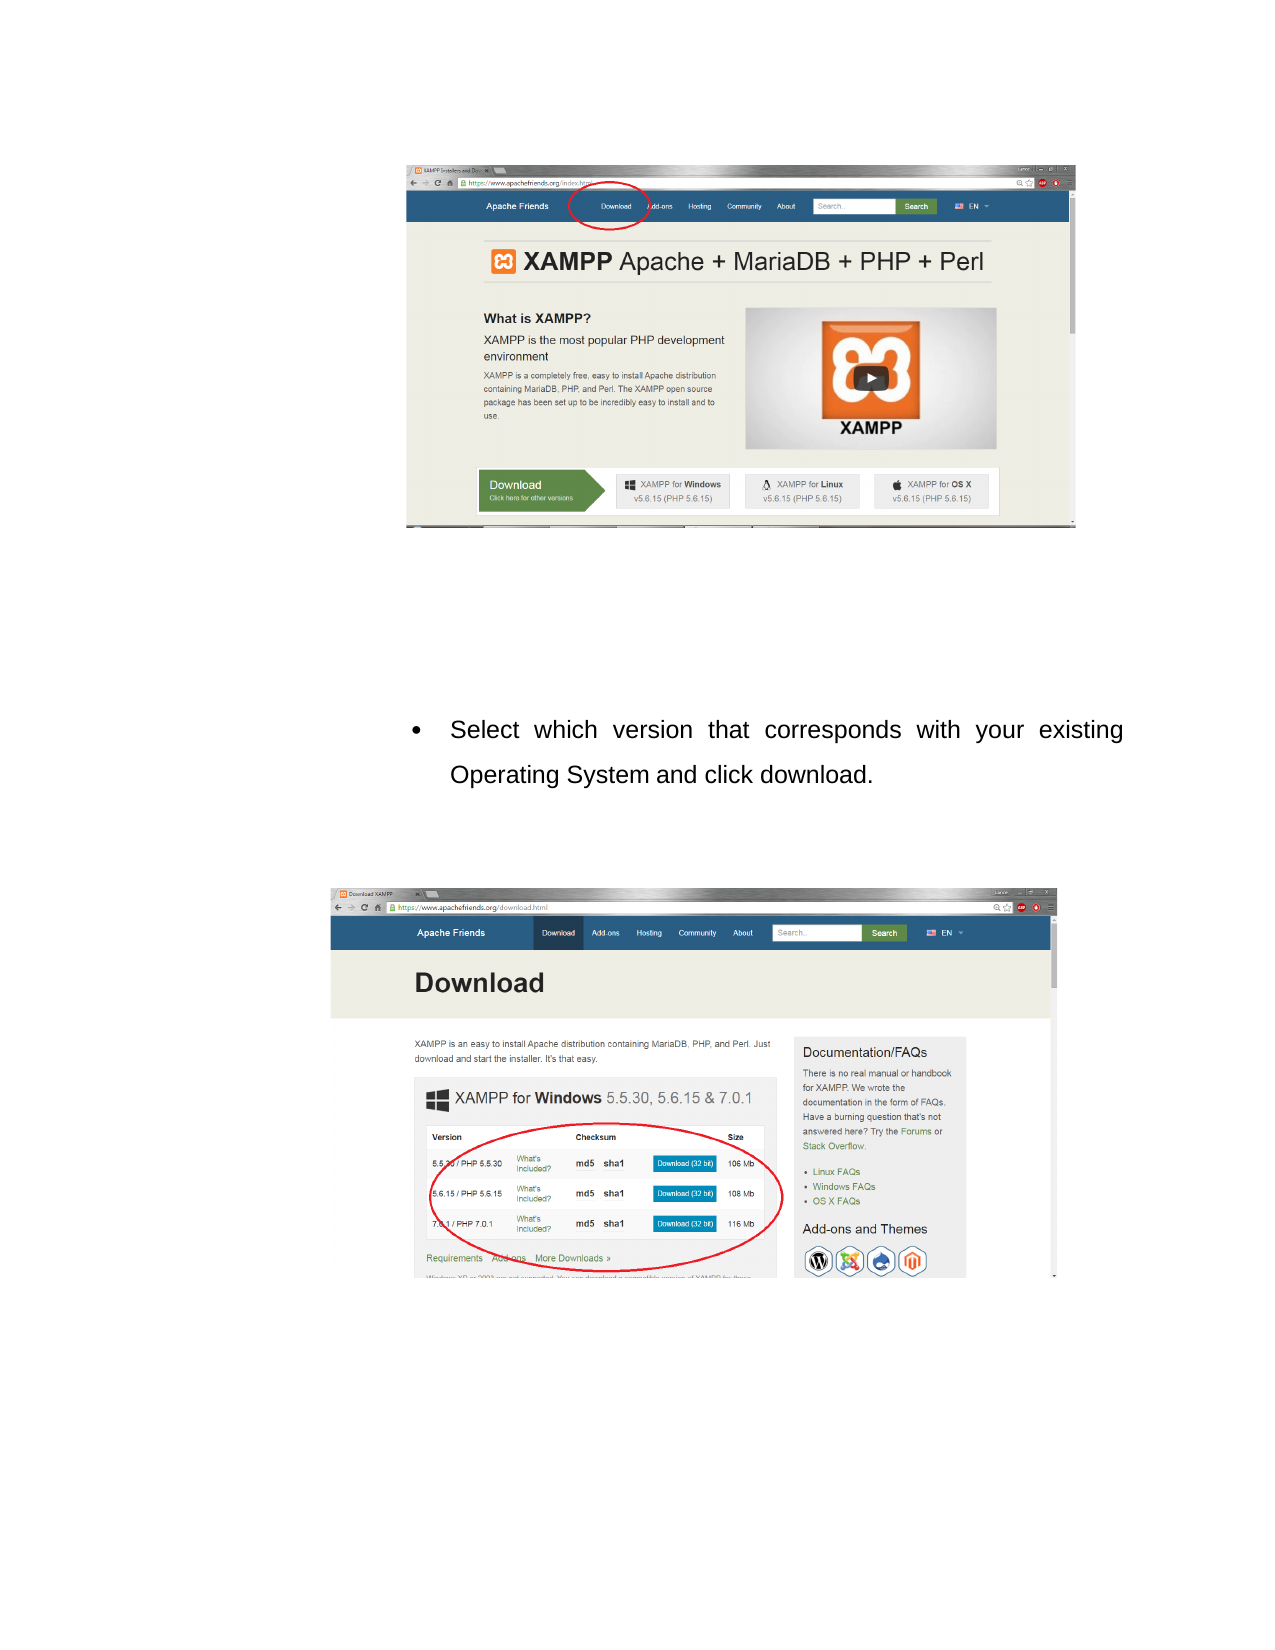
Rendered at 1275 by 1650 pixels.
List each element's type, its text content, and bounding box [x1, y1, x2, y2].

picture [406, 165, 1076, 528]
list Select which version that corresponds with your existing Operating System and click download. [412, 715, 1125, 790]
picture [330, 888, 1058, 1278]
